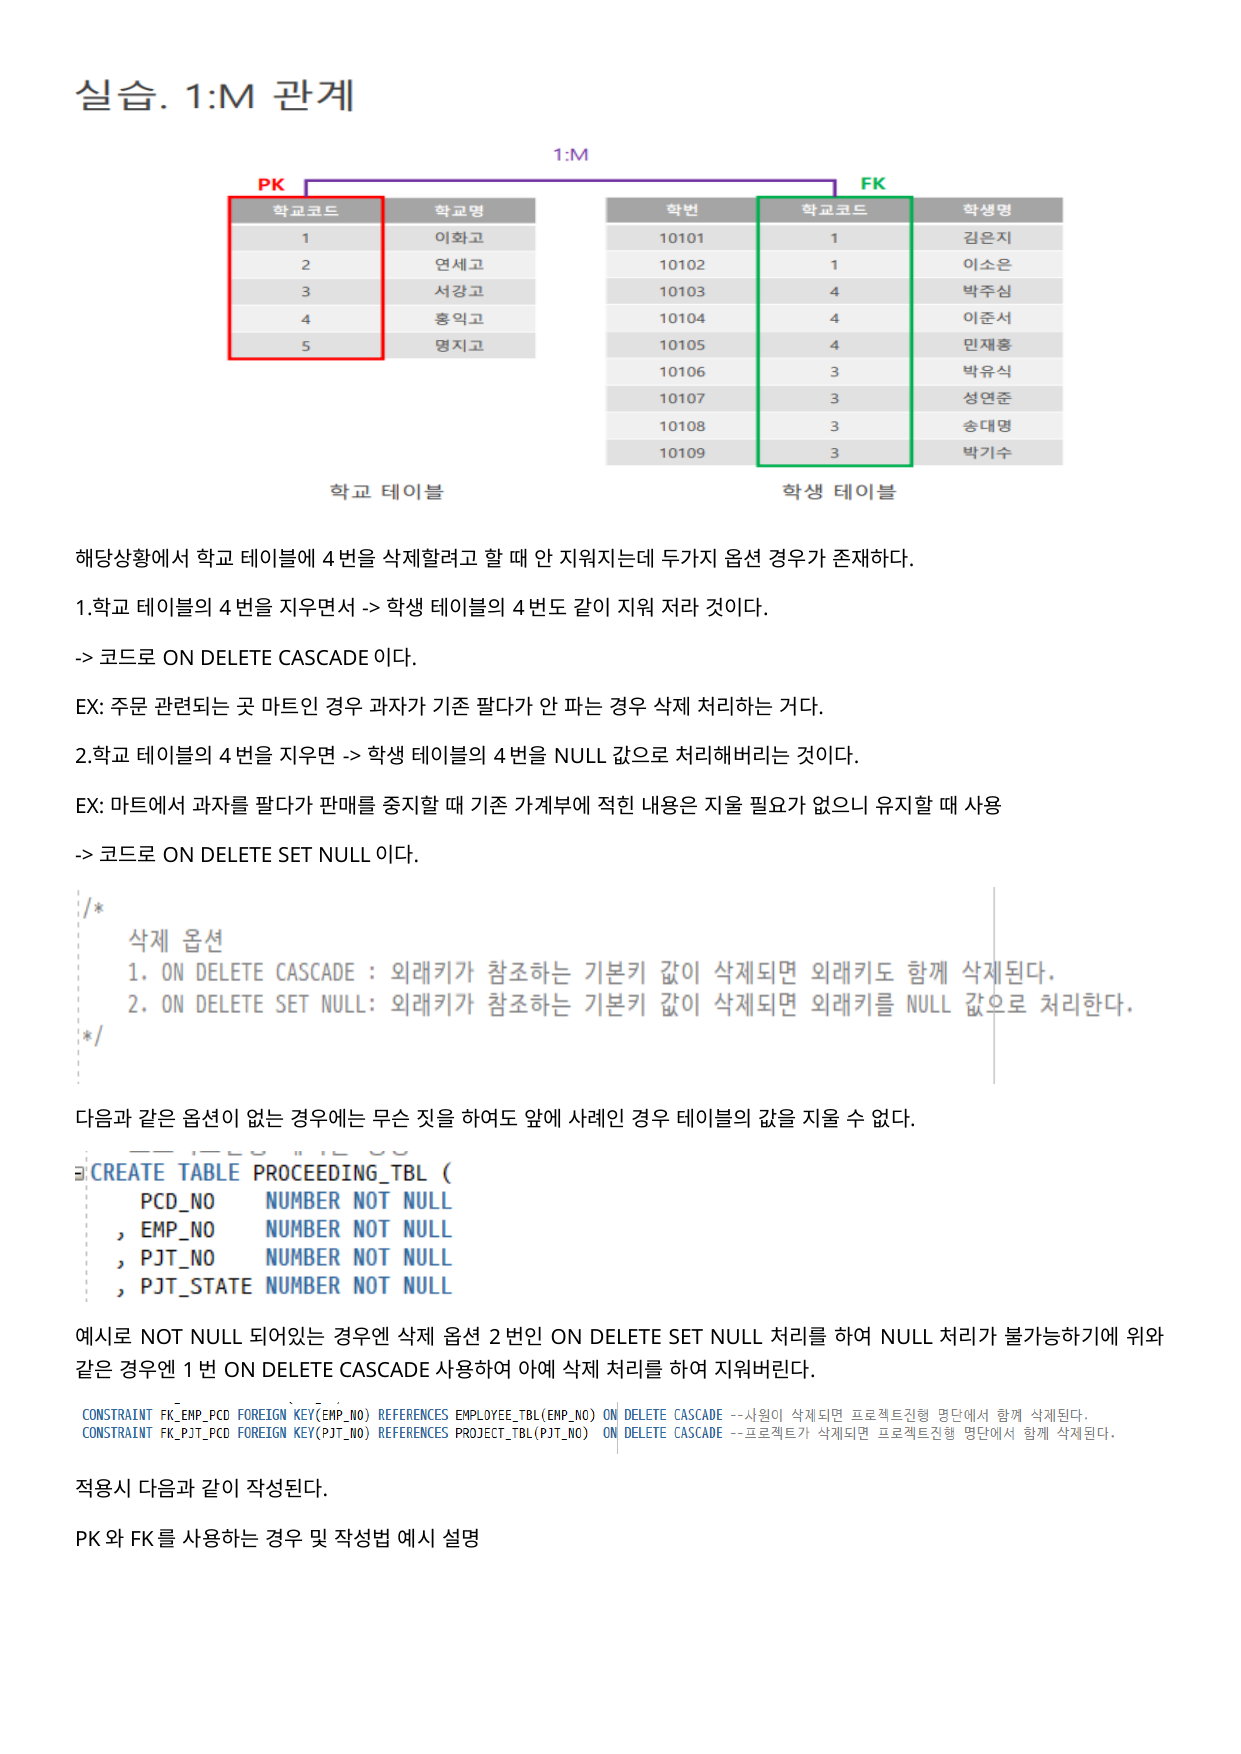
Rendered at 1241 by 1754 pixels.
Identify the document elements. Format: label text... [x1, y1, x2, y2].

picture [75, 1151, 588, 1302]
text EX: 주문 관련되는 곳 마트인 경우 과자가 기존 팔다가 안 파는 경우 삭제 처리하는 거다. [75, 690, 1165, 721]
text 2.학교 테이블의 4번을 지우면 -> 학생 테이블의 4번을 NULL 값으로 처리해버리는 것이다. [75, 740, 1165, 770]
text -> 코드로 ON DELETE CASCADE이다. [75, 641, 1165, 671]
text 해당상황에서 학교 테이블에 4번을 삭제할려고 할 때 안 지워지는데 두가지 옵션 경우가 존재하다. [75, 542, 1165, 573]
text 다음과 같은 옵션이 없는 경우에는 무슨 짓을 하여도 앞에 사례인 경우 테이블의 값을 지울 수 없다. [75, 1102, 1165, 1132]
picture [75, 75, 1166, 524]
text 1.학교 테이블의 4번을 지우면서 -> 학생 테이블의 4번도 같이 지워 저라 것이다. [75, 592, 1165, 622]
text EX: 마트에서 과자를 팔다가 판매를 중지할 때 기존 가계부에 적힌 내용은 지울 필요가 없으니 유지할 때 사용 [75, 789, 1165, 819]
picture [75, 1402, 1166, 1454]
picture [75, 887, 1166, 1084]
text 적용시 다음과 같이 작성된다. [75, 1472, 1165, 1503]
text -> 코드로 ON DELETE SET NULL이다. [75, 838, 1165, 869]
text PK와 FK를 사용하는 경우 및 작성법 예시 설명 [75, 1522, 1165, 1552]
text 예시로 NOT NULL 되어있는 경우엔 삭제 옵션 2번인 ON DELETE SET NULL 처리를 하여 NULL 처리가 불가능하기에 위와 같은 경우엔 1번 ON DELETE CASCADE 사용하여 아예 삭제 처리를 하여 지워버린다. [75, 1320, 1165, 1383]
